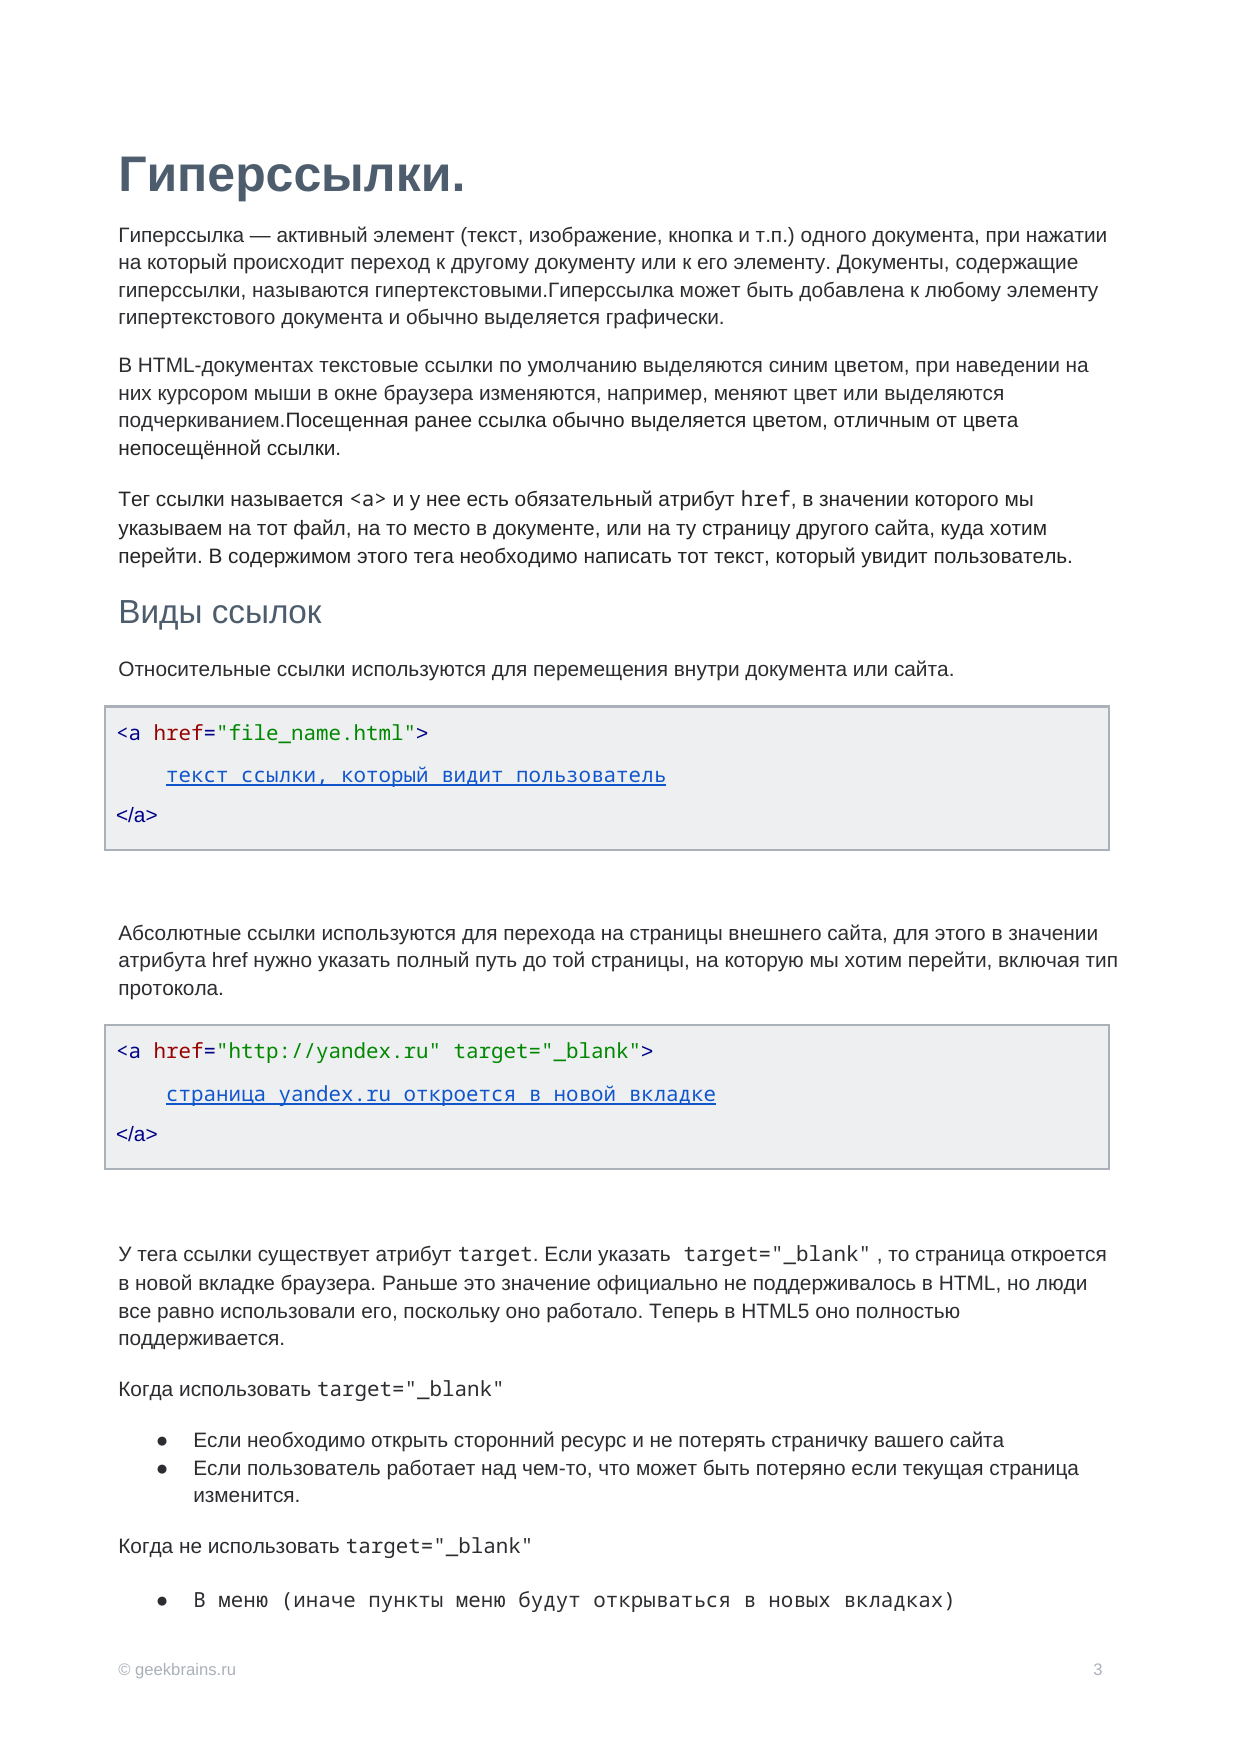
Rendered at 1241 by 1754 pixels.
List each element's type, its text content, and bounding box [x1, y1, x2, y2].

text Относительные ссылки используются для перемещения внутри документа или сайта. [118, 657, 1122, 681]
text Гиперссылка — активный элемент (текст, изображение, кнопка и т.п.) одного документа, при нажатии на который происходит переход к другому документу или к его элементу. Документы, содержащие гиперссылки, называются гипертекстовыми.Гиперссылка может быть добавлена к любому элементу гипертекстового документа и обычно выделяется графически. [118, 222, 1122, 329]
text В HTML-документах текстовые ссылки по умолчанию выделяются синим цветом, при наведении на них курсором мыши в окне браузера изменяются, например, меняют цвет или выделяются подчеркиванием.Посещенная ранее ссылка обычно выделяется цветом, отличным от цвета непосещённой ссылки. [118, 353, 1122, 460]
text Тег ссылки называется <a> и у нее есть обязательный атрибут href, в значении которого мы указываем на тот файл, на то место в документе, или на ту страницу другого сайта, куда хотим перейти. В содержимом этого тега необходимо написать тот текст, который увидит пользователь. [118, 484, 1122, 568]
text Когда не использовать target="_blank" [118, 1531, 1122, 1560]
list В меню (иначе пункты меню будут открываться в новых вкладках) [156, 1585, 1122, 1613]
table_header <a href="http://yandex.ru" target="_blank"> страница yandex.ru откроется в новой вкладке </a> [106, 1026, 1108, 1168]
text У тега ссылки существует атрибут target. Если указать target="_blank" , то страница откроется в новой вкладке браузера. Раньше это значение официально не поддерживалось в HTML, но люди все равно использовали его, поскольку оно работало. Теперь в HTML5 оно полностью поддерживается. [118, 1239, 1122, 1350]
text Абсолютные ссылки используются для перехода на страницы внешнего сайта, для этого в значении атрибута href нужно указать полный путь до той страницы, на которую мы хотим перейти, включая тип протокола. [118, 921, 1122, 999]
table_header <a href="file_name.html"> текст ссылки, который видит пользователь </a> [106, 708, 1108, 849]
text Когда использовать target="_blank" [118, 1374, 1122, 1403]
subtitle Виды ссылок [118, 592, 1122, 630]
list Если необходимо открыть сторонний ресурс и не потерять страничку вашего сайта [156, 1428, 1122, 1452]
list Если пользователь работает над чем-то, что может быть потеряно если текущая страница изменится. [156, 1456, 1122, 1507]
subtitle Гиперссылки. [118, 144, 1122, 202]
